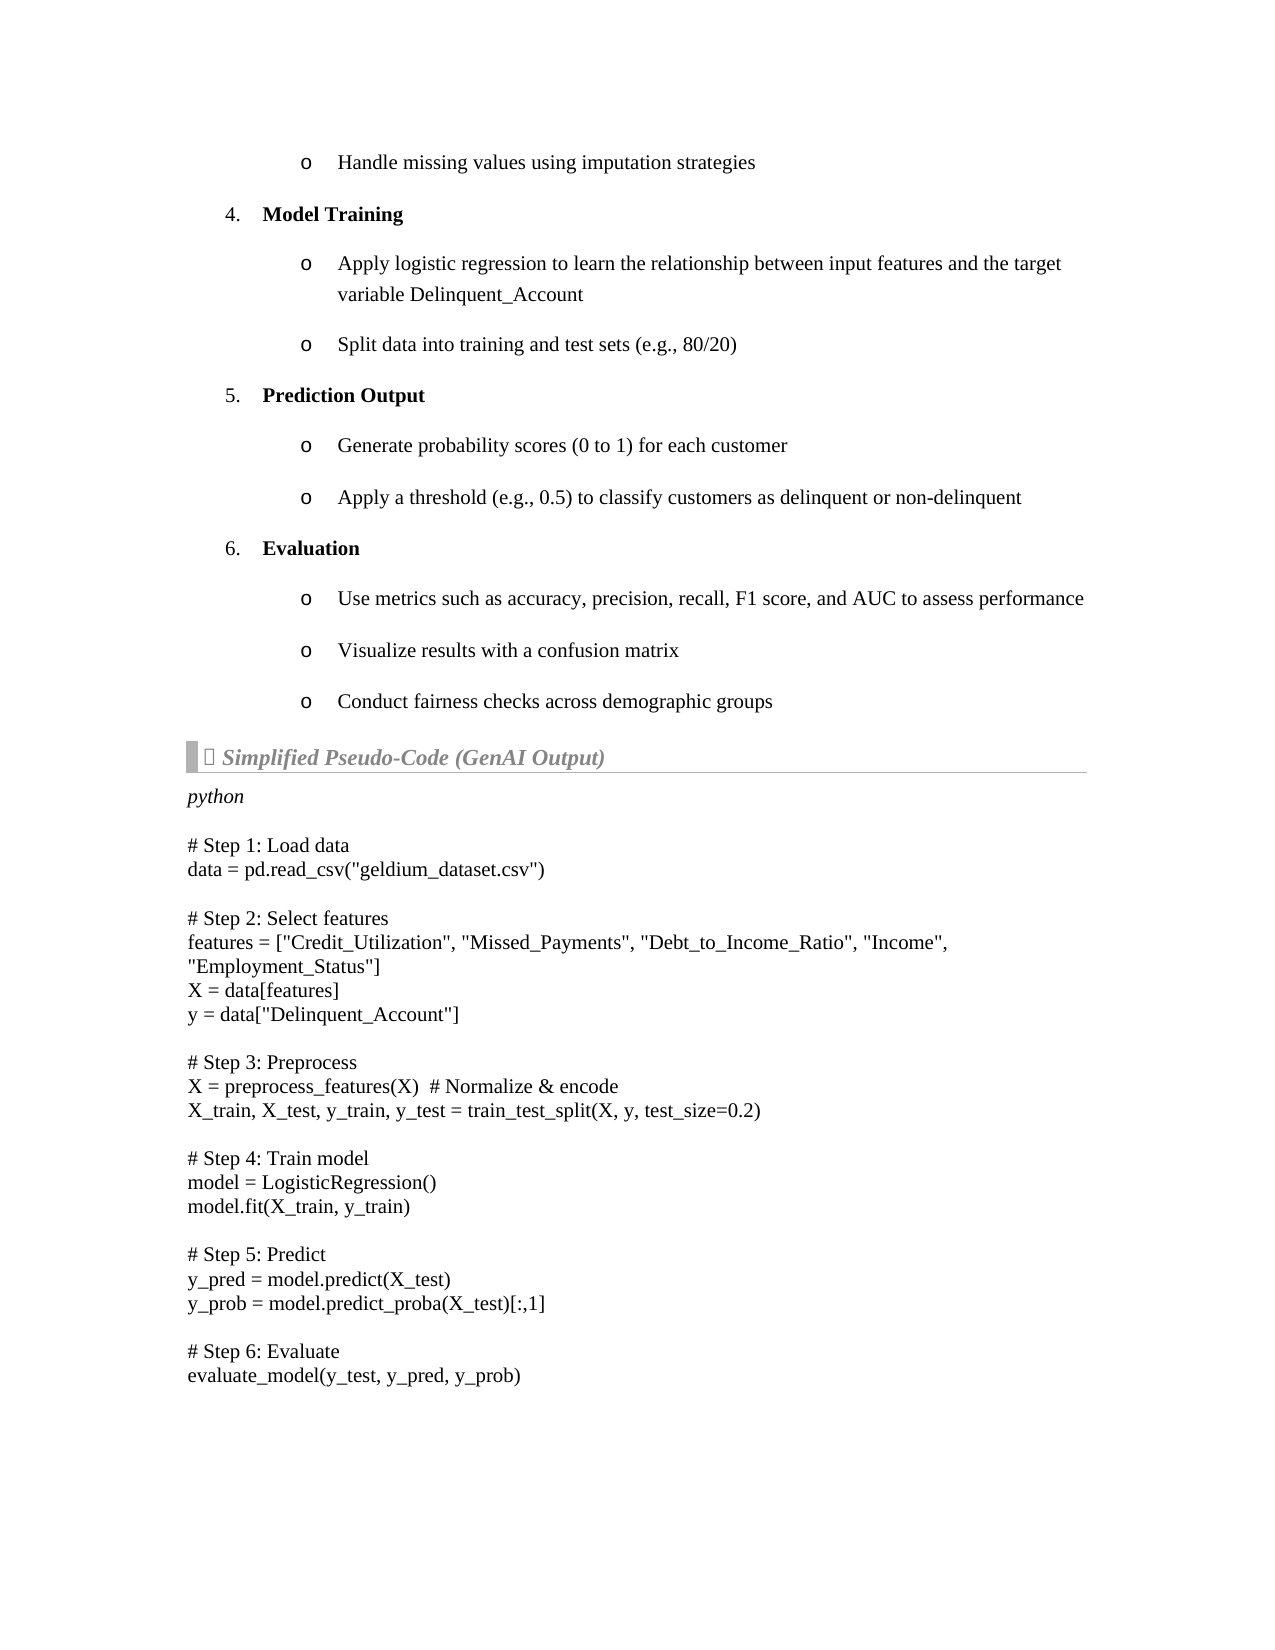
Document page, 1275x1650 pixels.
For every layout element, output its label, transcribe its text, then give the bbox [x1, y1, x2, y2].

text # Step 5: Predict [187, 1242, 1087, 1266]
list Prediction Output [225, 383, 1087, 407]
list Use metrics such as accuracy, precision, recall, F1 score, and AUC to assess performance [300, 586, 1087, 612]
text # Step 2: Select features [187, 906, 1087, 929]
text y = data["Delinquent_Account"] [187, 1002, 1087, 1026]
text y_pred = model.predict(X_test) [187, 1266, 1087, 1291]
list Apply a threshold (e.g., 0.5) to classify customers as delinquent or non-delinquent [300, 484, 1087, 510]
text model.fit(X_train, y_train) [187, 1194, 1087, 1218]
list Apply logistic regression to learn the relationship between input features and the target variable Delinquent_Account [300, 251, 1087, 306]
subtitle 🧠 Simplified Pseudo-Code (GenAI Output) [198, 741, 1087, 772]
text model = LogisticRegression() [187, 1170, 1087, 1194]
text evaluate_model(y_test, y_pred, y_prob) [187, 1363, 1087, 1387]
text data = pd.read_csv("geldium_dataset.csv") [187, 857, 1087, 881]
text features = ["Credit_Utilization", "Missed_Payments", "Debt_to_Income_Ratio", "Income", "Employment_Status"] [187, 929, 1087, 978]
text # Step 6: Evaluate [187, 1339, 1087, 1363]
list Visualize results with a confusion matrix [300, 638, 1087, 663]
text X = preprocess_features(X) # Normalize & encode [187, 1074, 1087, 1098]
list Conduct fairness checks across demographic groups [300, 689, 1087, 715]
text X_train, X_test, y_train, y_test = train_test_split(X, y, test_size=0.2) [187, 1098, 1087, 1122]
list Generate probability scores (0 to 1) for each customer [300, 433, 1087, 459]
text python [187, 784, 1087, 808]
list Model Training [225, 202, 1087, 226]
text # Step 1: Load data [187, 833, 1087, 857]
list Split data into training and test sets (e.g., 80/20) [300, 332, 1087, 357]
text # Step 3: Preprocess [187, 1050, 1087, 1074]
list Handle missing values using imputation strategies [300, 150, 1087, 176]
text y_prob = model.predict_proba(X_test)[:,1] [187, 1291, 1087, 1314]
text # Step 4: Train model [187, 1146, 1087, 1170]
list Evaluation [225, 536, 1087, 560]
text X = data[features] [187, 978, 1087, 1002]
